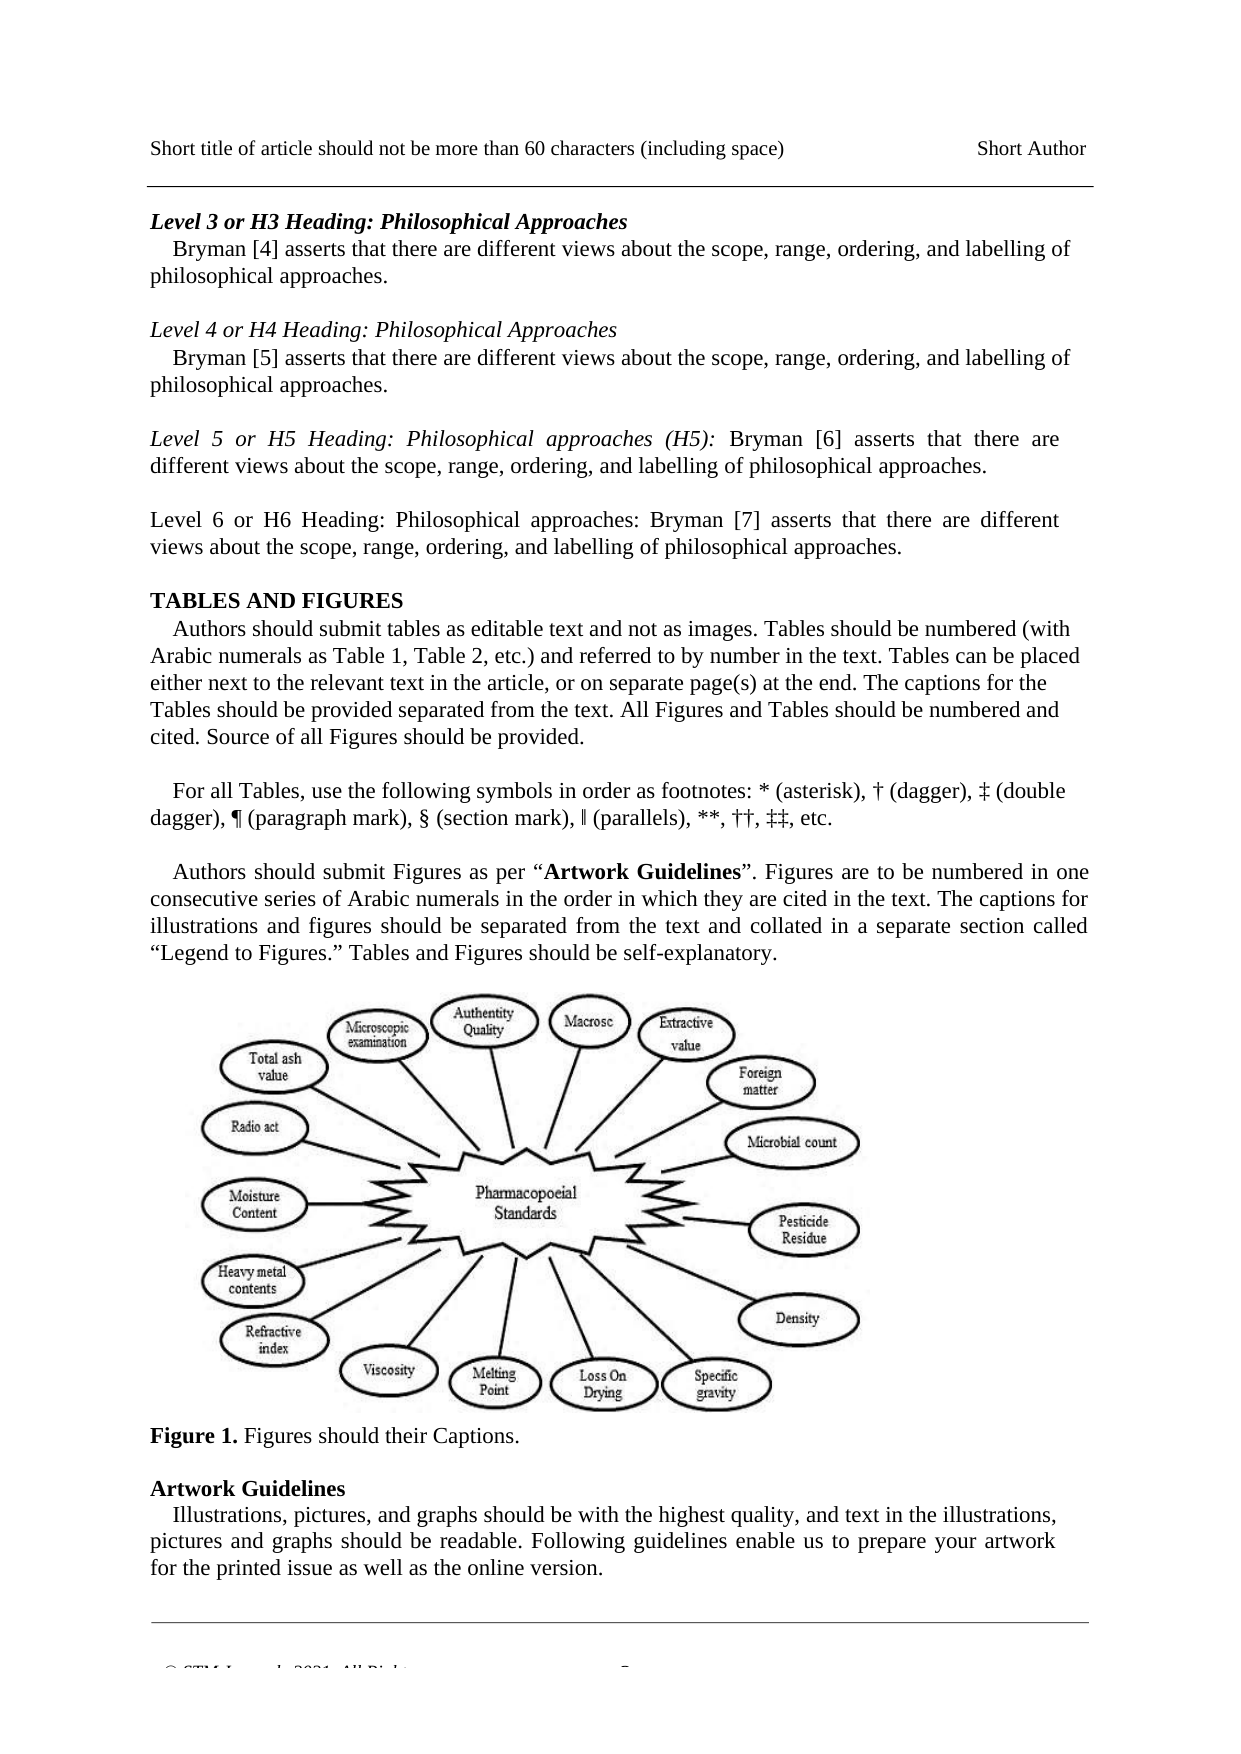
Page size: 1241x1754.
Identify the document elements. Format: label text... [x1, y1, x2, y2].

text Level 5 or H5 Heading: Philosophical approaches (H5): Bryman [6] asserts that there are different views about the scope, range, ordering, and labelling of philosophical approaches. [150, 425, 1060, 478]
text Level 6 or H6 Heading: Philosophical approaches: Bryman [7] asserts that there are different views about the scope, range, ordering, and labelling of philosophical approaches. [150, 506, 1061, 560]
subtitle Artwork Guidelines [150, 1475, 1128, 1501]
text Bryman [5] asserts that there are different views about the scope, range, ordering, and labelling of philosophical approaches. [150, 344, 1106, 397]
picture [185, 992, 870, 1413]
text Authors should submit tables as editable text and not as images. Tables should be numbered (with Arabic numerals as Table 1, Table 2, etc.) and referred to by number in the text. Tables can be placed either next to the relevant text in the article, or on separate page(s) at the end. The captions for the Tables should be provided separated from the text. All Figures and Tables should be numbered and cited. Source of all Figures should be provided. [150, 614, 1106, 749]
text Illustrations, pictures, and graphs should be with the highest quality, and text in the illustrations, pictures and graphs should be readable. Following guidelines enable us to prepare your artwork for the printed issue as well as the online version. [150, 1501, 1058, 1580]
text For all Tables, use the following symbols in order as footnotes: * (asterisk), † (dagger), ‡ (double dagger), ¶ (paragraph mark), § (section mark), ‖ (parallels), **, ††, ‡‡, etc. [150, 777, 1128, 830]
subtitle Level 3 or H3 Heading: Philosophical Approaches [150, 208, 1128, 234]
text Short title of article should not be more than 60 characters (including space) Short Author [150, 136, 1128, 160]
text Bryman [4] asserts that there are different views about the scope, range, ordering, and labelling of philosophical approaches. [150, 235, 1128, 289]
subtitle TABLES AND FIGURES [150, 587, 1128, 614]
text Level 4 or H4 Heading: Philosophical Approaches [150, 317, 1128, 343]
text Authors should submit Figures as per “Artwork Guidelines”. Figures are to be numbered in one consecutive series of Arabic numerals in the order in which they are cited in the text. The captions for illustrations and figures should be separated from the text and collated in a separate section called “Legend to Figures.” Tables and Figures should be self-explanatory. [150, 858, 1090, 966]
